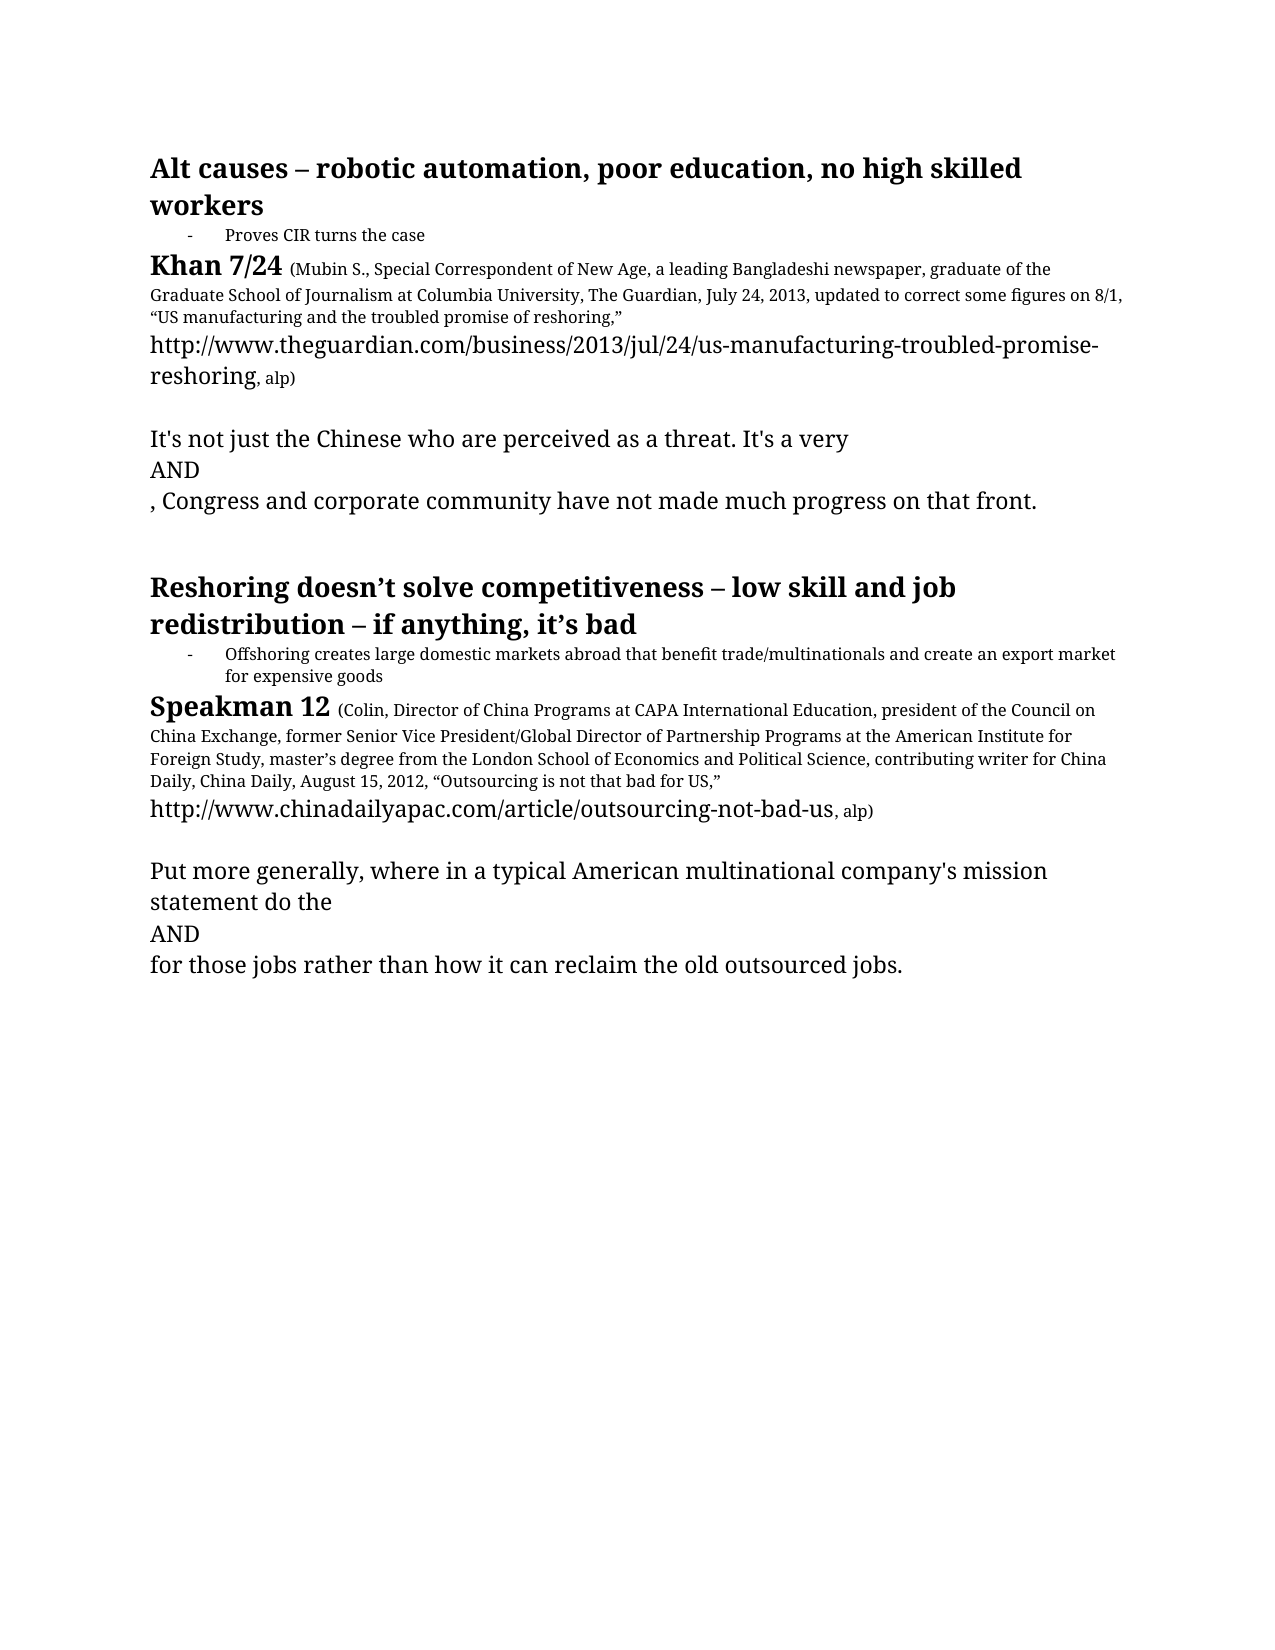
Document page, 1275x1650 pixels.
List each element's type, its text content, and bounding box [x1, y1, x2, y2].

subtitle Alt causes – robotic automation, poor education, no high skilled workers [150, 150, 1125, 224]
list Offshoring creates large domestic markets abroad that benefit trade/multinationals and create an export market for expensive goods [187, 642, 1125, 687]
text AND [150, 917, 1125, 949]
text , Congress and corporate community have not made much progress on that front. [150, 485, 1125, 516]
list Proves CIR turns the case [187, 224, 1125, 246]
text AND [150, 454, 1125, 485]
text Khan 7/24 (Mubin S., Special Correspondent of New Age, a leading Bangladeshi newspaper, graduate of the Graduate School of Journalism at Columbia University, The Guardian, July 24, 2013, updated to correct some figures on 8/1, “US manufacturing and the troubled promise of reshoring,” http://www.theguardian.com/business/2013/jul/24/us-manufacturing-troubled-promise-reshoring, alp) [150, 246, 1125, 391]
text Speakman 12 (Colin, Director of China Programs at CAPA International Education, president of the Council on China Exchange, former Senior Vice President/Global Director of Partnership Programs at the American Institute for Foreign Study, master’s degree from the London School of Economics and Political Science, contributing writer for China Daily, China Daily, August 15, 2012, “Outsourcing is not that bad for US,” http://www.chinadailyapac.com/article/outsourcing-not-bad-us, alp) [150, 687, 1125, 824]
subtitle Reshoring doesn’t solve competitiveness – low skill and job redistribution – if anything, it’s bad [150, 568, 1125, 642]
text Put more generally, where in a typical American multinational company's mission statement do the [150, 855, 1125, 917]
text It's not just the Chinese who are perceived as a threat. It's a very [150, 422, 1125, 454]
text for those jobs rather than how it can reclaim the old outsourced jobs. [150, 949, 1125, 980]
